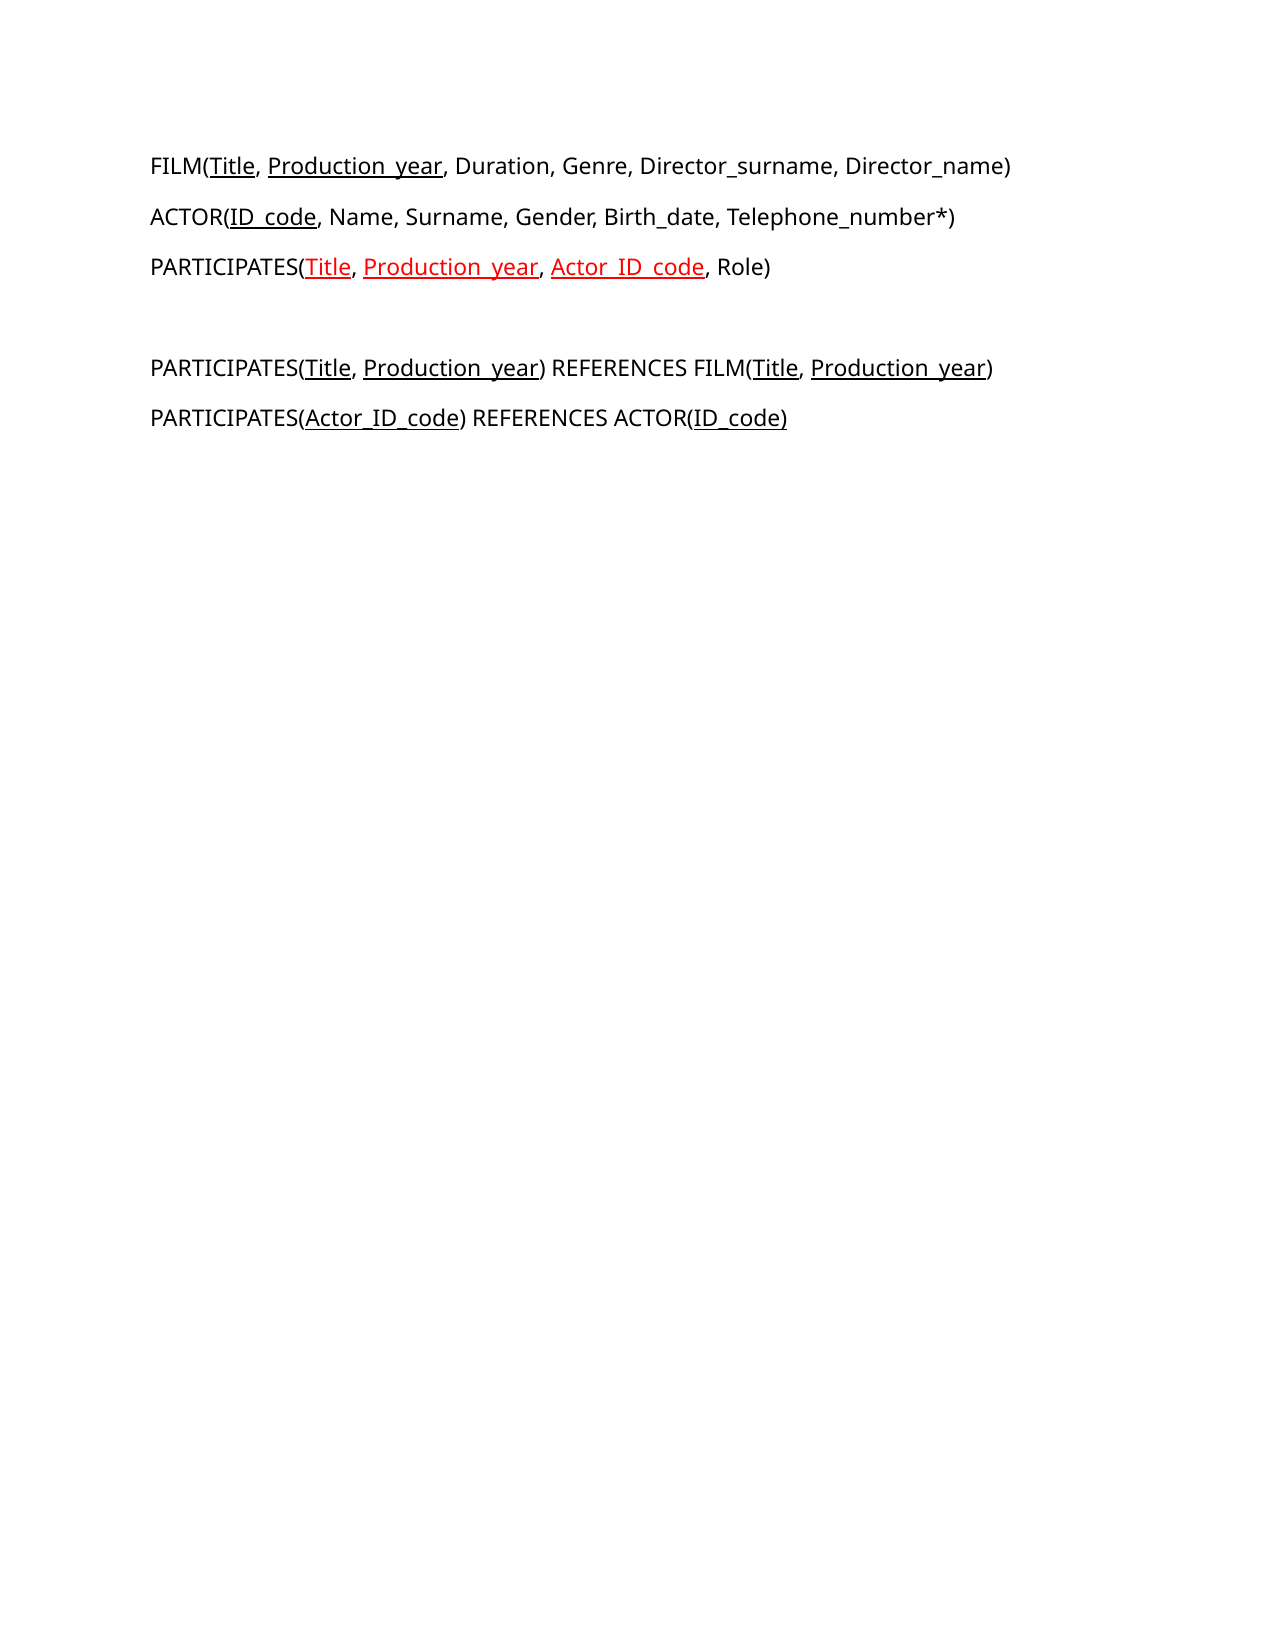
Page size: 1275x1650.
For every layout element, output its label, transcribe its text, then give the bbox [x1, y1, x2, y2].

text PARTICIPATES(Title, Production_year) REFERENCES FILM(Title, Production_year) [150, 352, 1125, 383]
text ACTOR(ID_code, Name, Surname, Gender, Birth_date, Telephone_number*) [150, 200, 1125, 232]
text PARTICIPATES(Title, Production_year, Actor_ID_code, Role) [150, 251, 1125, 282]
text FILM(Title, Production_year, Duration, Genre, Director_surname, Director_name) [150, 150, 1125, 181]
text PARTICIPATES(Actor_ID_code) REFERENCES ACTOR(ID_code) [150, 402, 1125, 433]
